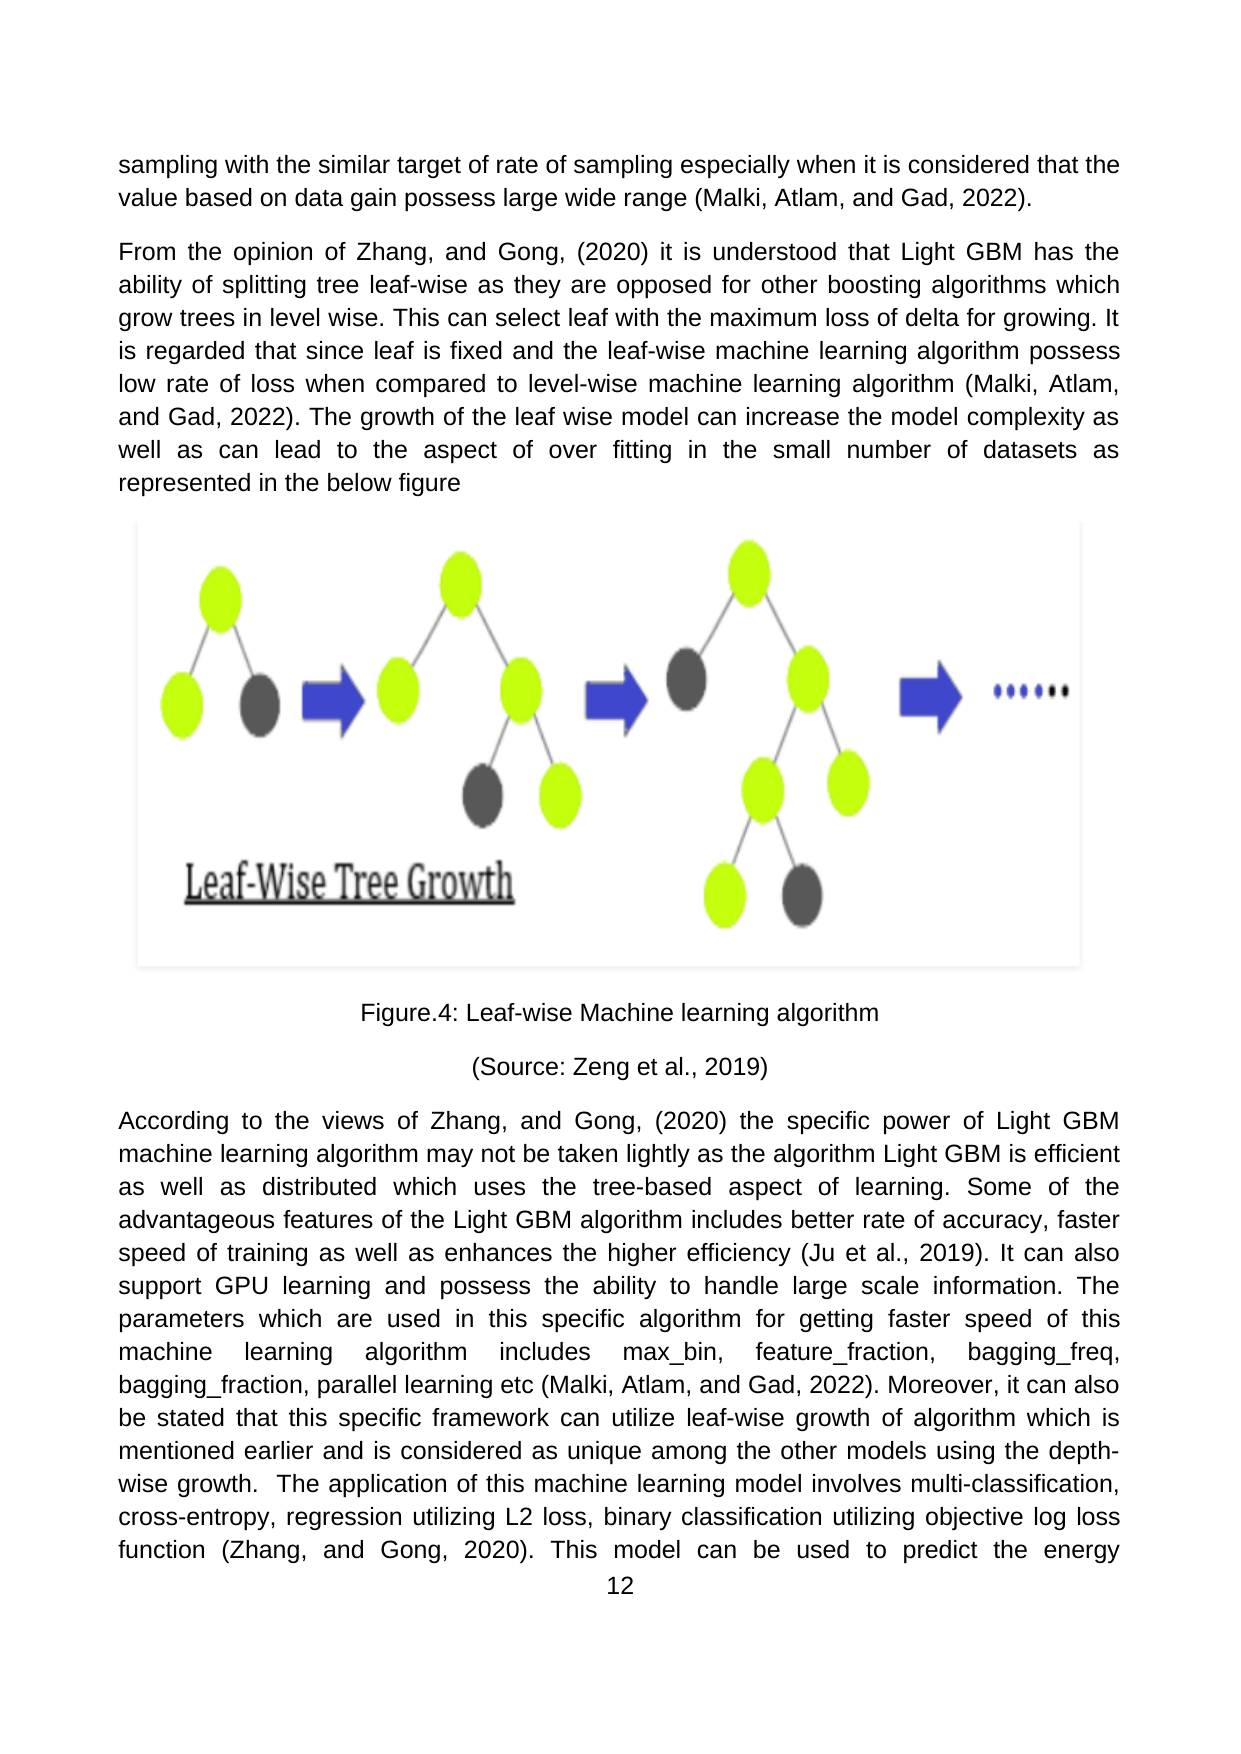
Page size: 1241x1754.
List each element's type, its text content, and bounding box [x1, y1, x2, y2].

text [118, 150, 1122, 212]
text (Source: Zeng et al., 2019) [118, 1052, 1122, 1081]
text From the opinion of Zhang, and Gong, (2020) it is understood that Light GBM has the ability of splitting tree leaf-wise as they are opposed for other boosting algorithms which grow trees in level wise. This can select leaf with the maximum loss of delta for growing. It is regarded that since leaf is fixed and the leaf-wise machine learning algorithm possess low rate of loss when compared to level-wise machine learning algorithm (Malki, Atlam, and Gad, 2022). The growth of the leaf wise model can increase the model complexity as well as can lead to the aspect of over fitting in the small number of datasets as represented in the below figure [118, 237, 1122, 497]
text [118, 1106, 1122, 1564]
picture [126, 521, 1114, 974]
text Figure.4: Leaf-wise Machine learning algorithm [118, 998, 1122, 1027]
